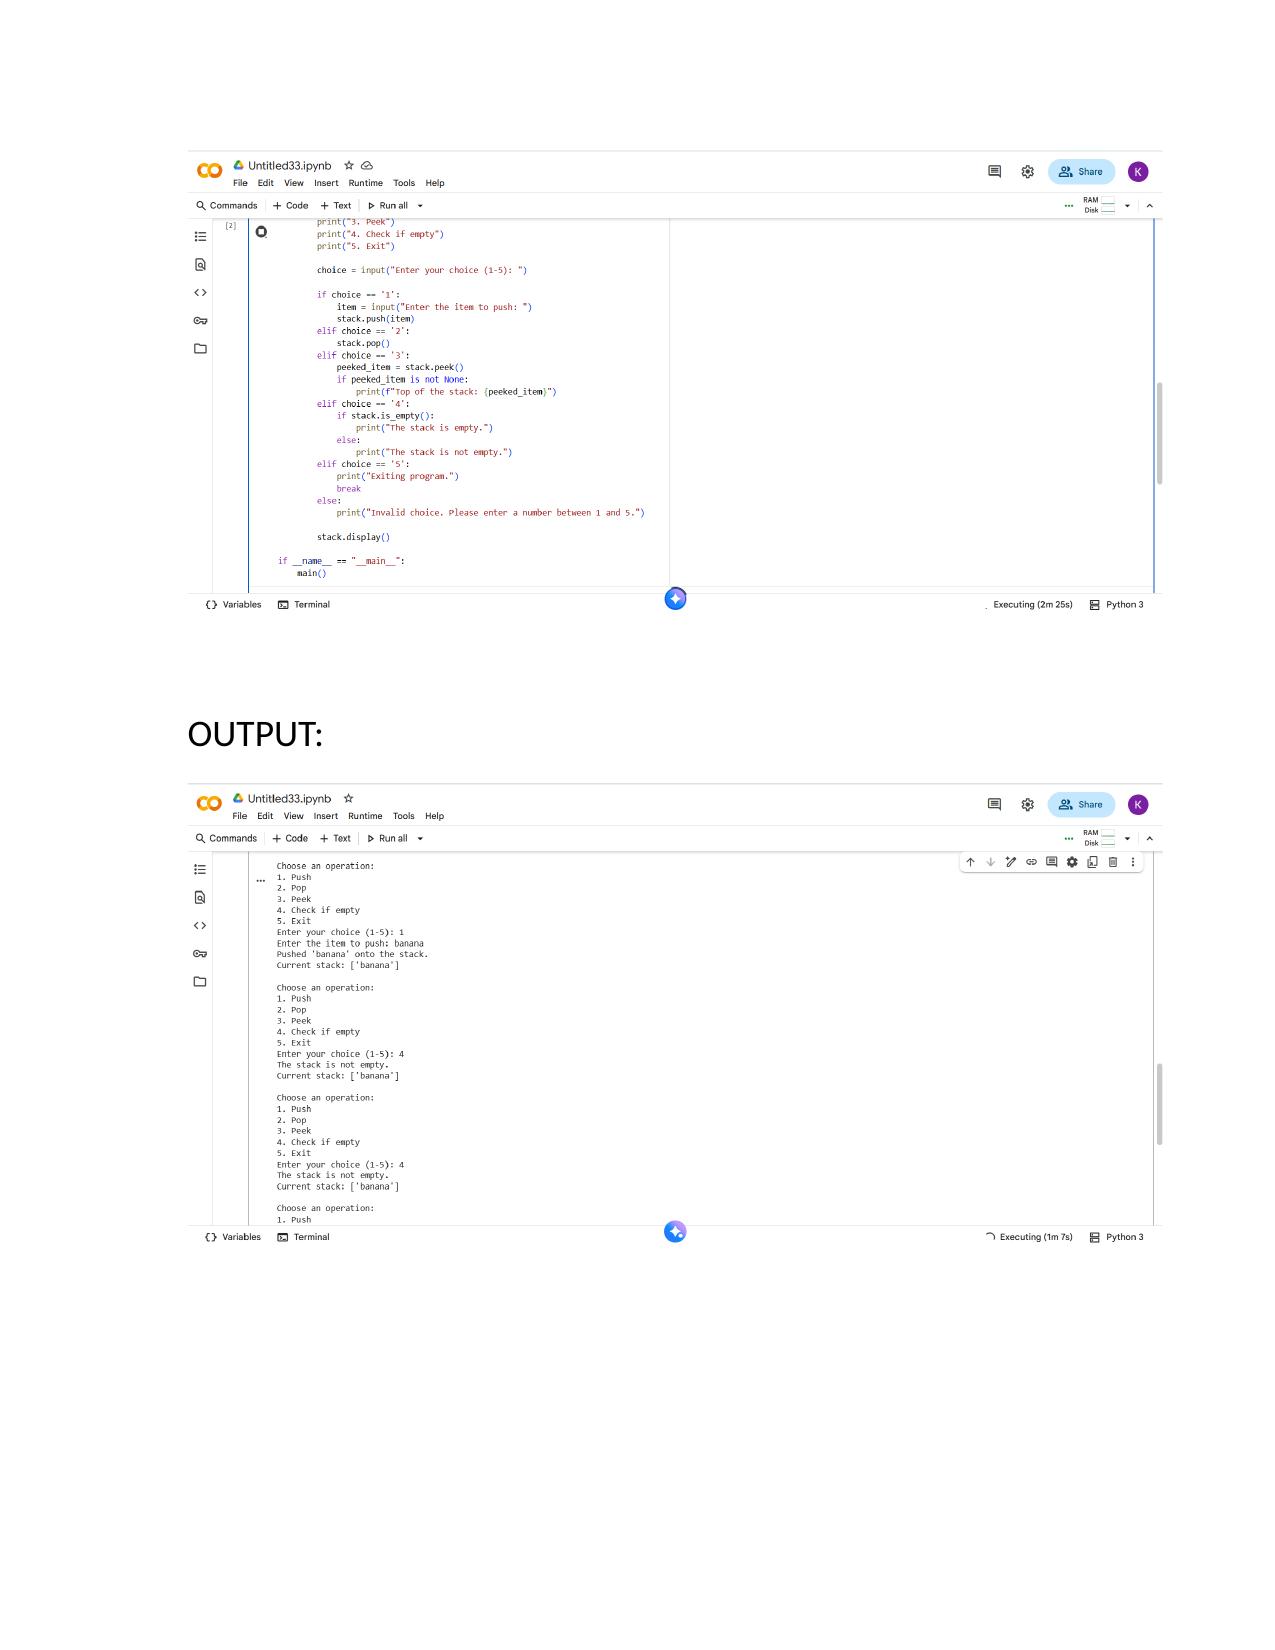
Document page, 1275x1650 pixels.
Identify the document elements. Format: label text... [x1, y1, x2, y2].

picture [187, 783, 1163, 1243]
text OUTPUT: [187, 710, 1125, 756]
picture [187, 150, 1163, 612]
